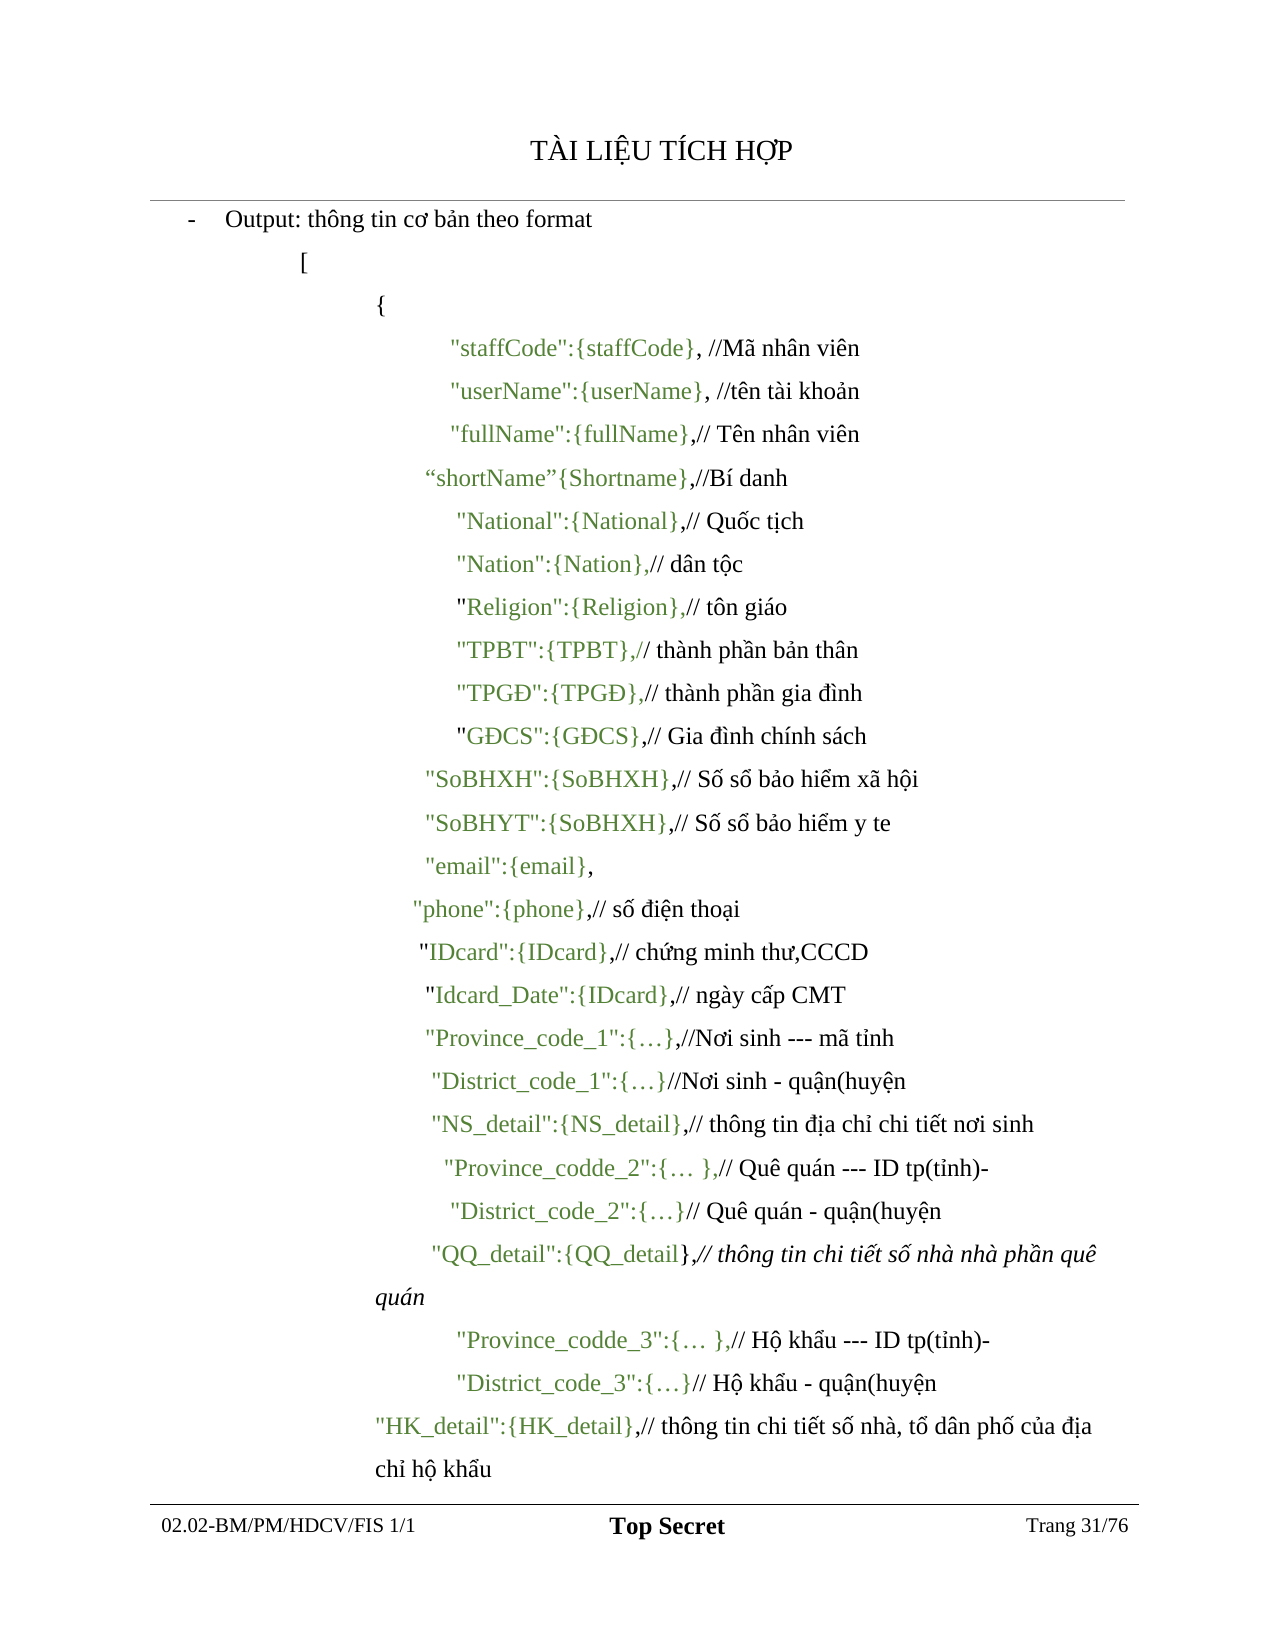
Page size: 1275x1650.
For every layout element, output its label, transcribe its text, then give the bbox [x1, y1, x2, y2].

text "IDcard":{IDcard},// chứng minh thư,CCCD [300, 937, 1125, 966]
text "District_code_1":{…}//Nơi sinh - quận(huyện [300, 1066, 1125, 1095]
text "Province_code_1":{…},//Nơi sinh --- mã tỉnh [300, 1023, 1125, 1052]
text "Religion":{Religion},// tôn giáo [375, 592, 1125, 621]
text "District_code_2":{…}// Quê quán - quận(huyện [300, 1196, 1125, 1224]
text "District_code_3":{…}// Hộ khẩu - quận(huyện "HK_detail":{HK_detail},// thông tin chi tiết số nhà, tổ dân phố của địa chỉ hộ khẩu [375, 1368, 1125, 1483]
text "GĐCS":{GĐCS},// Gia đình chính sách [375, 721, 1125, 750]
text "Province_codde_3":{… },// Hộ khẩu --- ID tp(tỉnh)- [375, 1325, 1125, 1354]
text "Nation":{Nation},// dân tộc [375, 549, 1125, 578]
text "SoBHYT":{SoBHXH},// Số sổ bảo hiểm y te [375, 808, 1125, 836]
text "TPGĐ":{TPGĐ},// thành phần gia đình [375, 678, 1125, 707]
text "fullName":{fullName},// Tên nhân viên [375, 419, 1125, 448]
text "userName":{userName}, //tên tài khoản [375, 376, 1125, 405]
text "Idcard_Date":{IDcard},// ngày cấp CMT [300, 980, 1125, 1009]
text "email":{email}, [375, 851, 1125, 879]
text "phone":{phone},// số điện thoại [375, 894, 1125, 923]
text "staffCode":{staffCode}, //Mã nhân viên [375, 333, 1125, 362]
text "QQ_detail":{QQ_detail},// thông tin chi tiết số nhà nhà phần quê quán [375, 1239, 1125, 1311]
text "National":{National},// Quốc tịch [375, 506, 1125, 534]
text "Province_codde_2":{… },// Quê quán --- ID tp(tỉnh)- [375, 1153, 1125, 1181]
text "NS_detail":{NS_detail},// thông tin địa chỉ chi tiết nơi sinh [375, 1109, 1125, 1138]
list Output: thông tin cơ bản theo format [187, 204, 1125, 233]
text "TPBT":{TPBT},// thành phần bản thân [375, 635, 1125, 664]
text “shortName”{Shortname},//Bí danh [375, 463, 1125, 491]
text { [225, 290, 1125, 319]
text [ [225, 247, 1125, 276]
text "SoBHXH":{SoBHXH},// Số sổ bảo hiểm xã hội [375, 764, 1125, 793]
